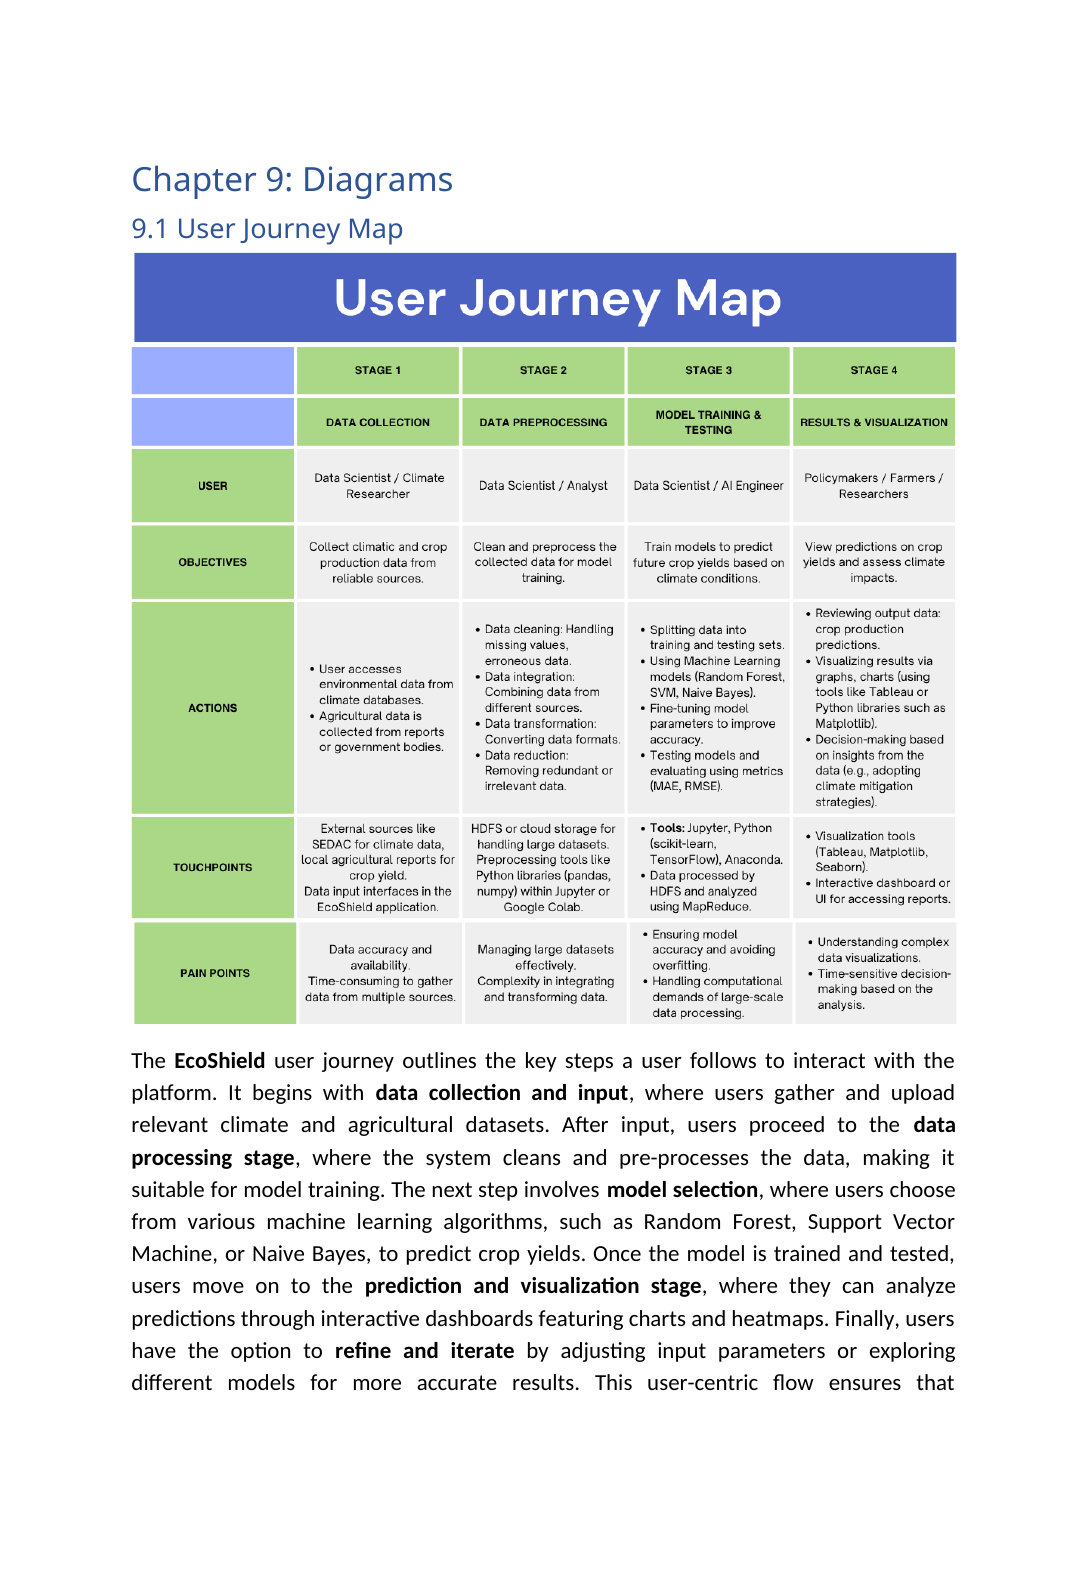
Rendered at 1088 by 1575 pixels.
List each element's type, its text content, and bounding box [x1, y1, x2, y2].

subtitle 9.1 User Journey Map [131, 209, 956, 246]
subtitle Chapter 9: Diagrams [131, 156, 956, 202]
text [131, 1046, 956, 1396]
picture [131, 249, 957, 1028]
